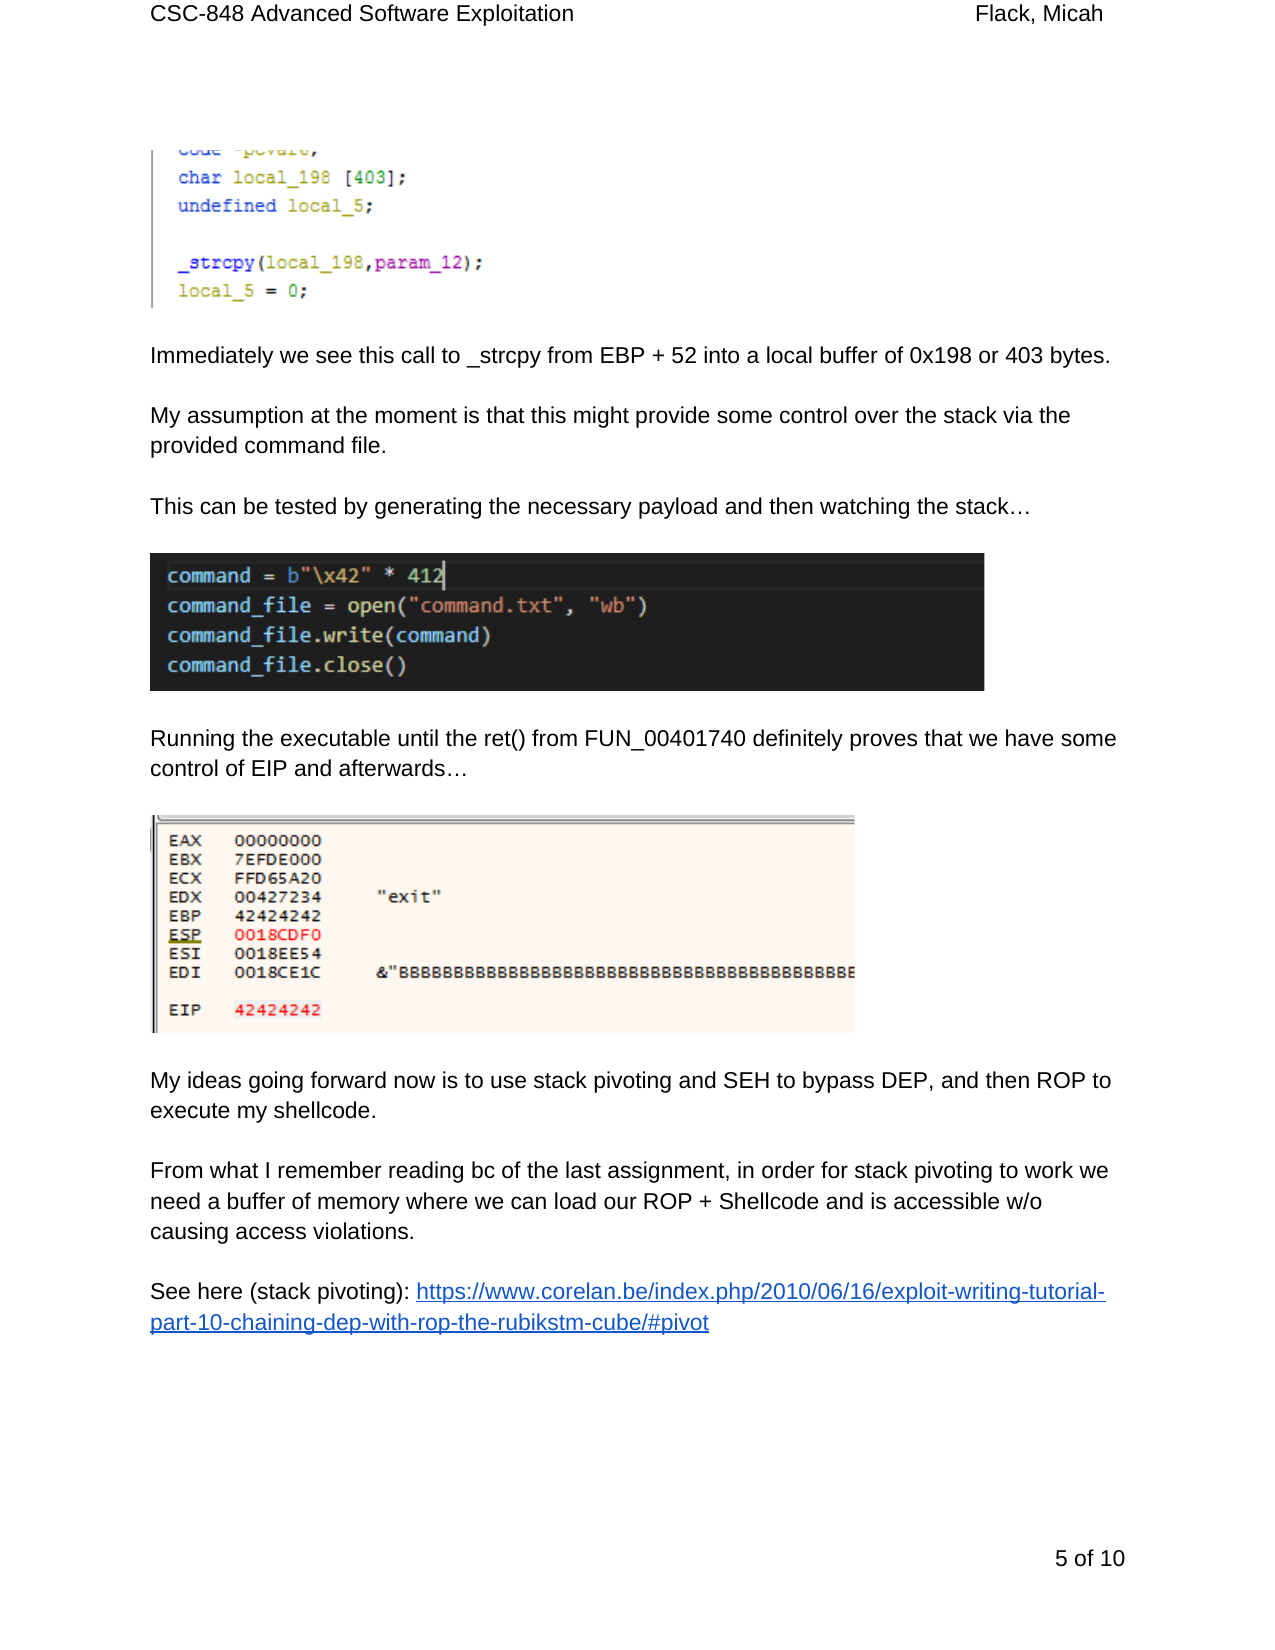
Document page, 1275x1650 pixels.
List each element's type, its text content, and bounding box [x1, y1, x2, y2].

text Immediately we see this call to _strcpy from EBP + 52 into a local buffer of 0x198 or 403 bytes. [150, 342, 1125, 368]
text My ideas going forward now is to use stack pivoting and SEH to bypass DEP, and then ROP to execute my shellcode. [150, 1067, 1125, 1123]
picture [150, 150, 535, 308]
text Running the executable until the ret() from FUN_00401740 definitely proves that we have some control of EIP and afterwards… [150, 725, 1125, 781]
text See here (stack pivoting): https://www.corelan.be/index.php/2010/06/16/exploit-writing-tutorial-part-10-chaining-dep-with-rop-the-rubikstm-cube/#pivot [150, 1278, 1125, 1335]
text This can be tested by generating the necessary payload and then watching the stack… [150, 493, 1125, 519]
text From what I remember reading bc of the last assignment, in order for stack pivoting to work we need a buffer of memory where we can load our ROP + Shellcode and is accessible w/o causing access violations. [150, 1157, 1125, 1244]
picture [150, 553, 985, 691]
picture [150, 815, 855, 1033]
text My assumption at the moment is that this might provide some control over the stack via the provided command file. [150, 402, 1125, 459]
